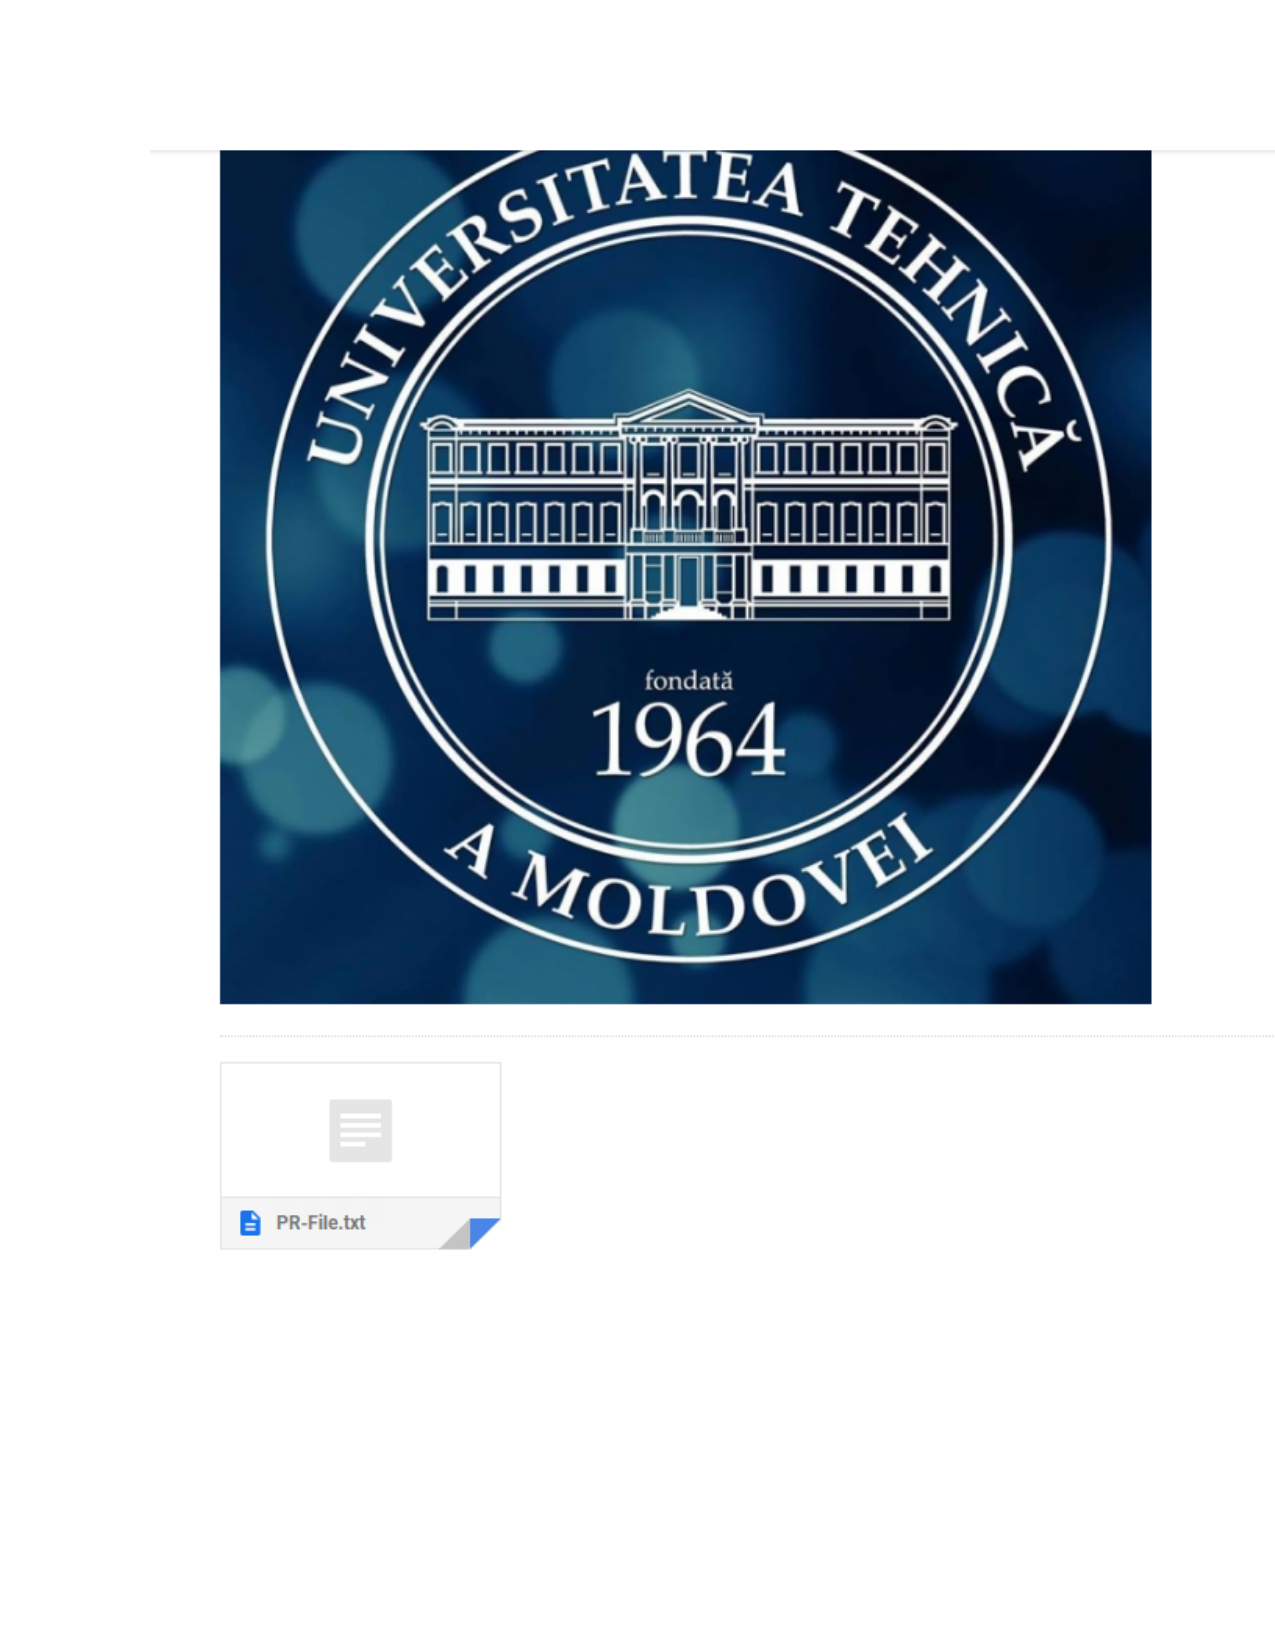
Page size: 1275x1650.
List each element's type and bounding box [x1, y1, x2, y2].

picture [150, 150, 1275, 1300]
